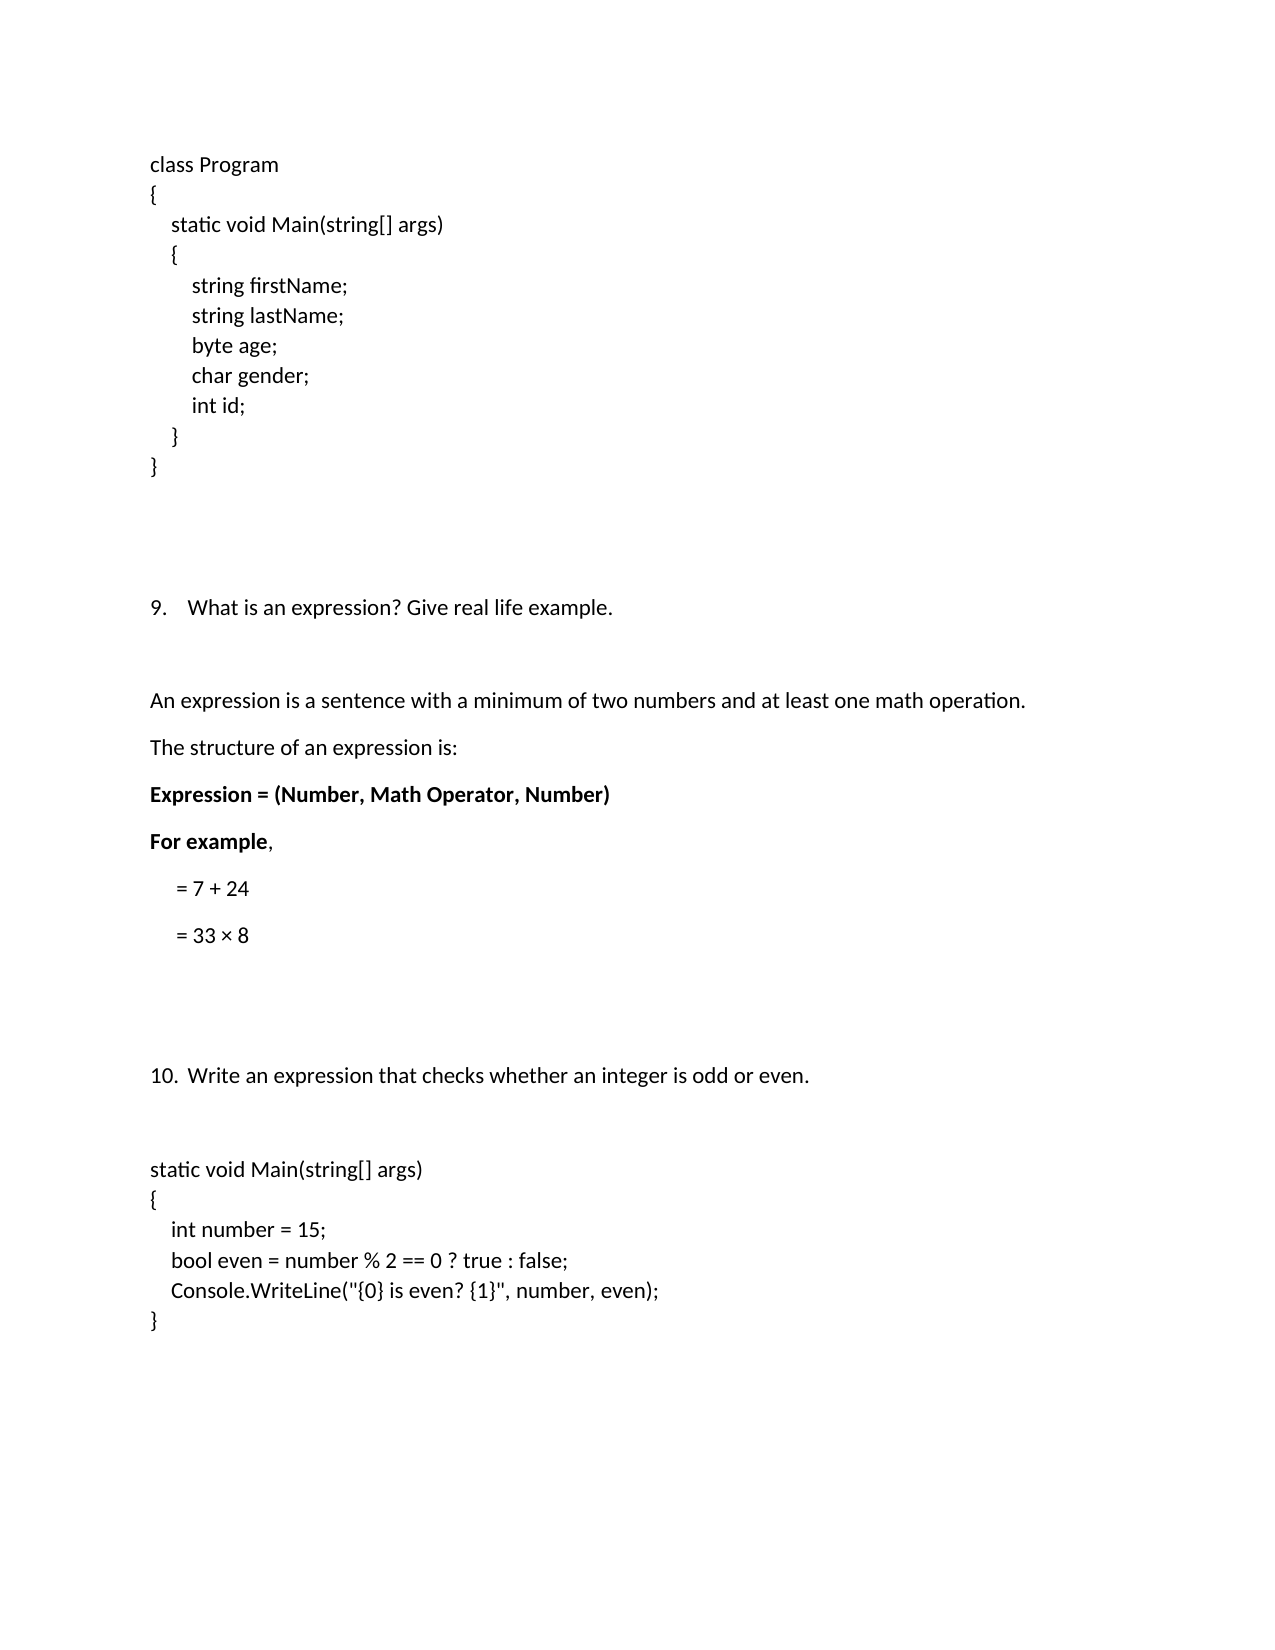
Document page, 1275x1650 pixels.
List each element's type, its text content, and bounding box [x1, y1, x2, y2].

text class Program { static void Main(string[] args) { string firstName; string lastName; byte age; char gender; int id; } } [150, 150, 1125, 480]
text For example, [150, 827, 1125, 855]
text The structure of an expression is: [150, 733, 1125, 761]
text static void Main(string[] args) { int number = 15; bool even = number % 2 == 0 ? true : false; Console.WriteLine("{0} is even? {1}", number, even); } [150, 1155, 1125, 1334]
list Write an expression that checks whether an integer is odd or even. [150, 1061, 1125, 1089]
text = 7 + 24 [150, 874, 1125, 902]
text An expression is a sentence with a minimum of two numbers and at least one math operation. [150, 686, 1125, 714]
text Expression = (Number, Math Operator, Number) [150, 780, 1125, 808]
list What is an expression? Give real life example. [150, 593, 1125, 621]
text = 33 × 8 [150, 921, 1125, 949]
